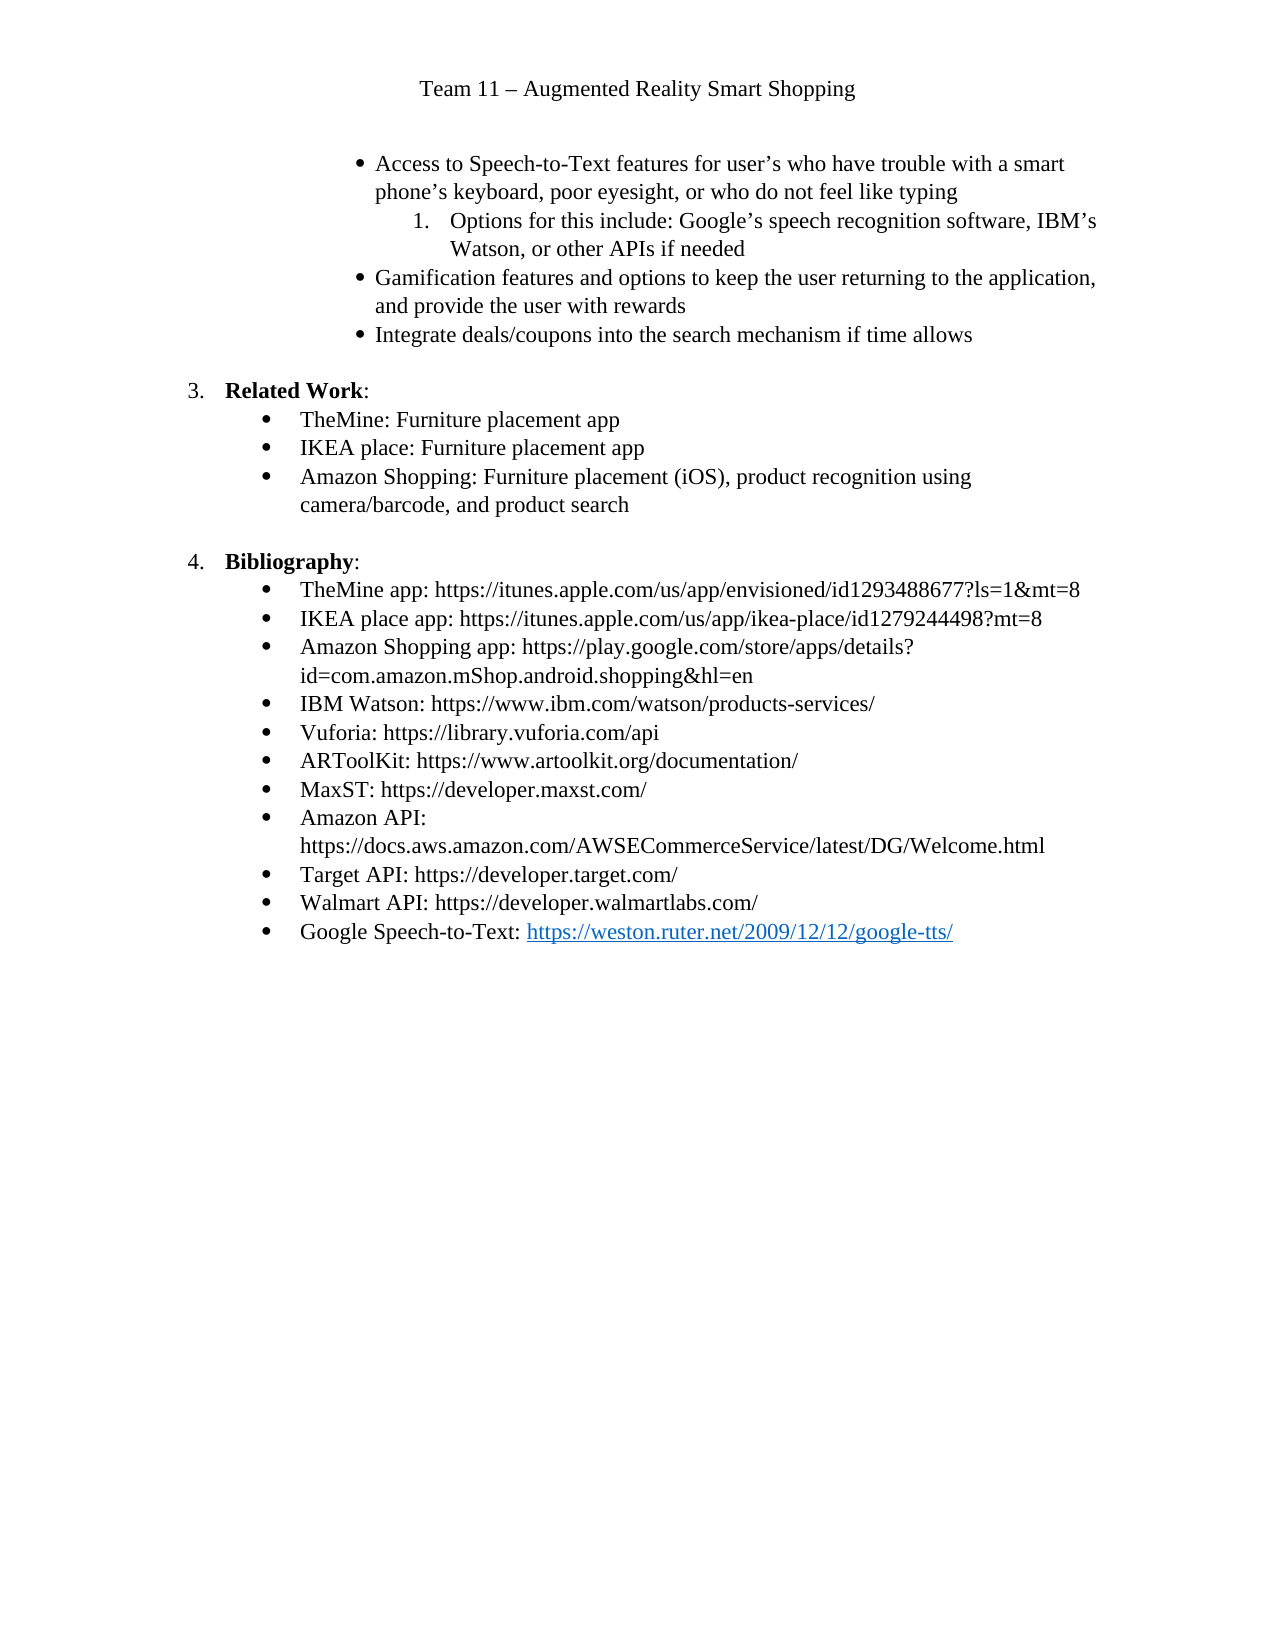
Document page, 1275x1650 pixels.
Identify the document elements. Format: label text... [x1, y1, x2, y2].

list TheMine app: https://itunes.apple.com/us/app/envisioned/id1293488677?ls=1&mt=8 [262, 577, 1125, 603]
list Walmart API: https://developer.walmartlabs.com/ [262, 889, 1125, 916]
list Integrate deals/coupons into the search mechanism if time allows [356, 321, 1125, 347]
list Amazon Shopping: Furniture placement (iOS), product recognition using camera/barcode, and product search [262, 463, 1125, 518]
list IKEA place: Furniture placement app [262, 434, 1125, 461]
list Access to Speech-to-Text features for user’s who have trouble with a smart phone’s keyboard, poor eyesight, or who do not feel like typing [356, 150, 1125, 205]
list ARToolKit: https://www.artoolkit.org/documentation/ [262, 747, 1125, 773]
list Options for this include: Google’s speech recognition software, IBM’s Watson, or other APIs if needed [412, 207, 1125, 262]
list Gamification features and options to keep the user returning to the application, and provide the user with rewards [356, 264, 1125, 318]
list MaxST: https://developer.maxst.com/ [262, 776, 1125, 802]
list IKEA place app: https://itunes.apple.com/us/app/ikea-place/id1279244498?mt=8 [262, 605, 1125, 631]
list Bibliography: [187, 548, 1125, 574]
list Amazon Shopping app: https://play.google.com/store/apps/details?id=com.amazon.mShop.android.shopping&hl=en [262, 633, 1125, 688]
list Target API: https://developer.target.com/ [262, 861, 1125, 887]
list Related Work: [187, 377, 1125, 404]
list Google Speech-to-Text: https://weston.ruter.net/2009/12/12/google-tts/ [262, 918, 1125, 944]
list TheMine: Furniture placement app [262, 406, 1125, 432]
list IBM Watson: https://www.ibm.com/watson/products-services/ [262, 690, 1125, 717]
list Amazon API: https://docs.aws.amazon.com/AWSECommerceService/latest/DG/Welcome.html [262, 804, 1125, 859]
list Vuforia: https://library.vuforia.com/api [262, 719, 1125, 745]
